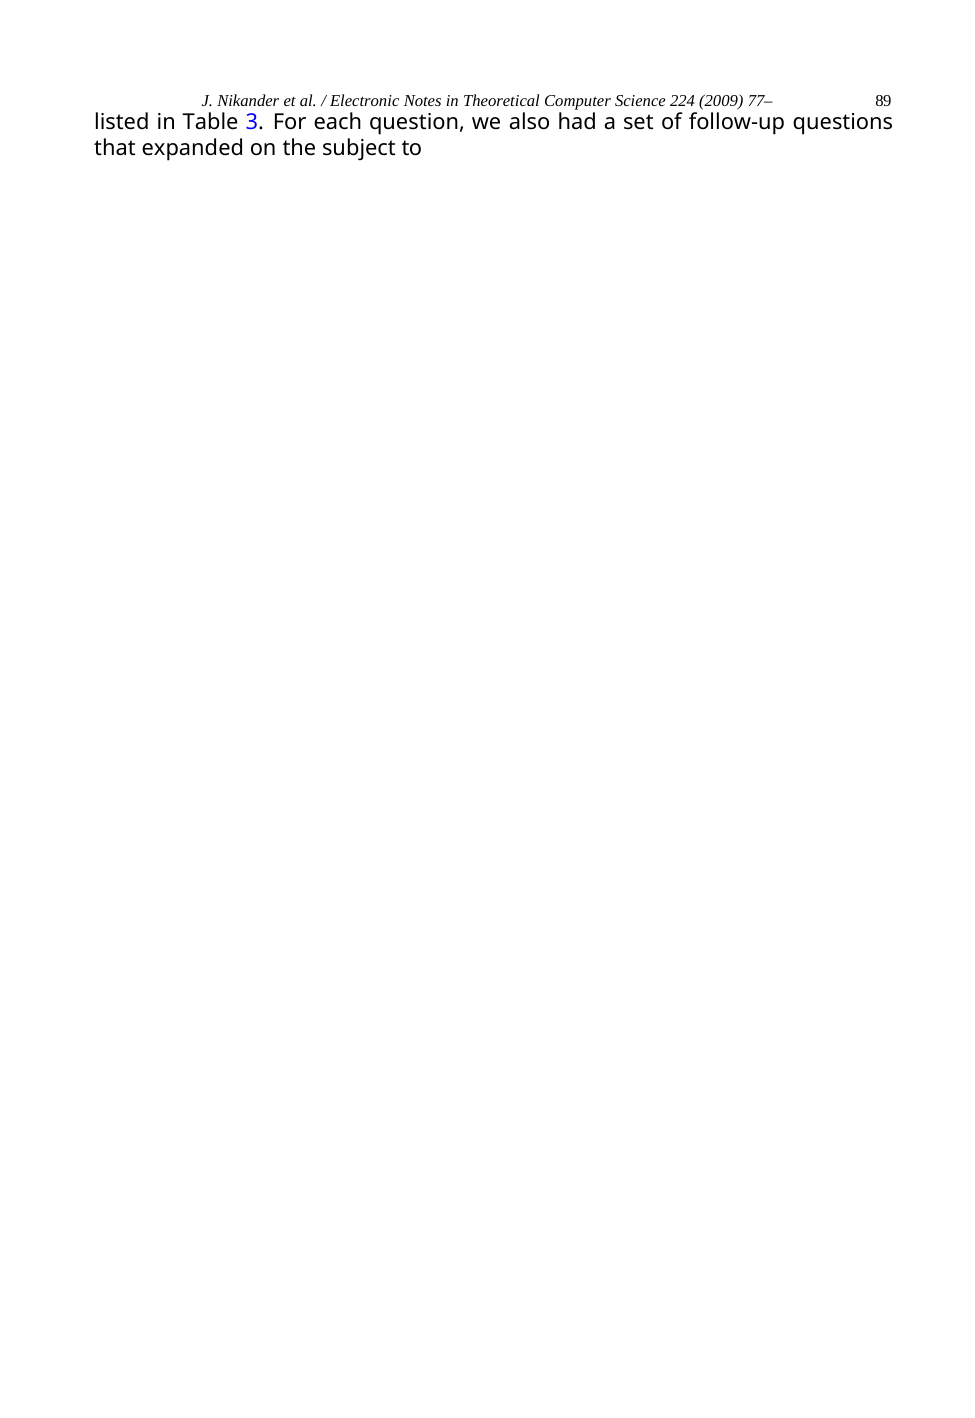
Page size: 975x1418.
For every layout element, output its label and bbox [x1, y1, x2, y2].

text [94, 108, 893, 162]
